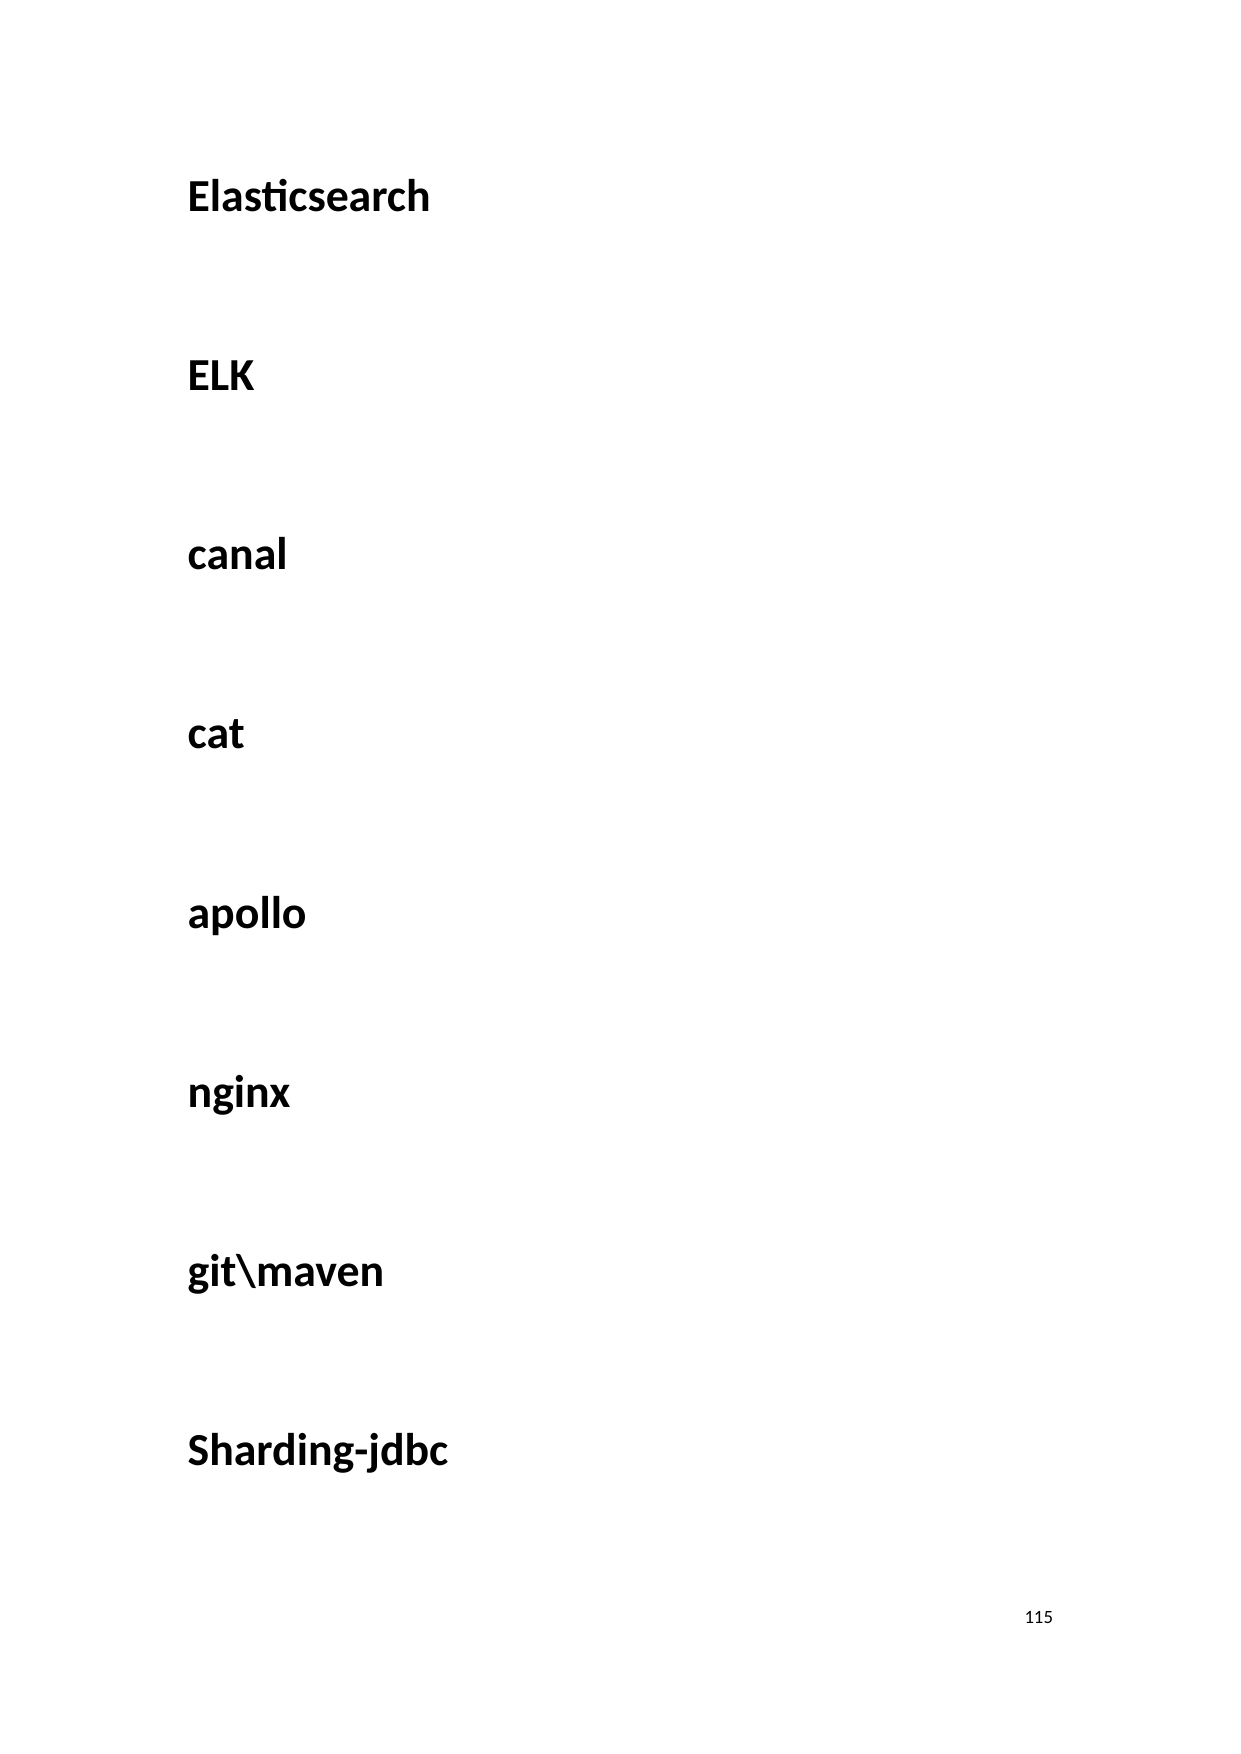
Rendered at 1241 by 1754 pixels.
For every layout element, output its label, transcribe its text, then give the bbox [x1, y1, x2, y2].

subtitle cat [187, 700, 1053, 765]
subtitle apollo [187, 879, 1053, 944]
subtitle canal [187, 521, 1053, 586]
subtitle git\maven [187, 1238, 1053, 1303]
subtitle Elasticsearch [187, 162, 1053, 227]
subtitle nginx [187, 1058, 1053, 1123]
subtitle ELK [187, 341, 1053, 406]
subtitle Sharding-jdbc [187, 1417, 1053, 1482]
